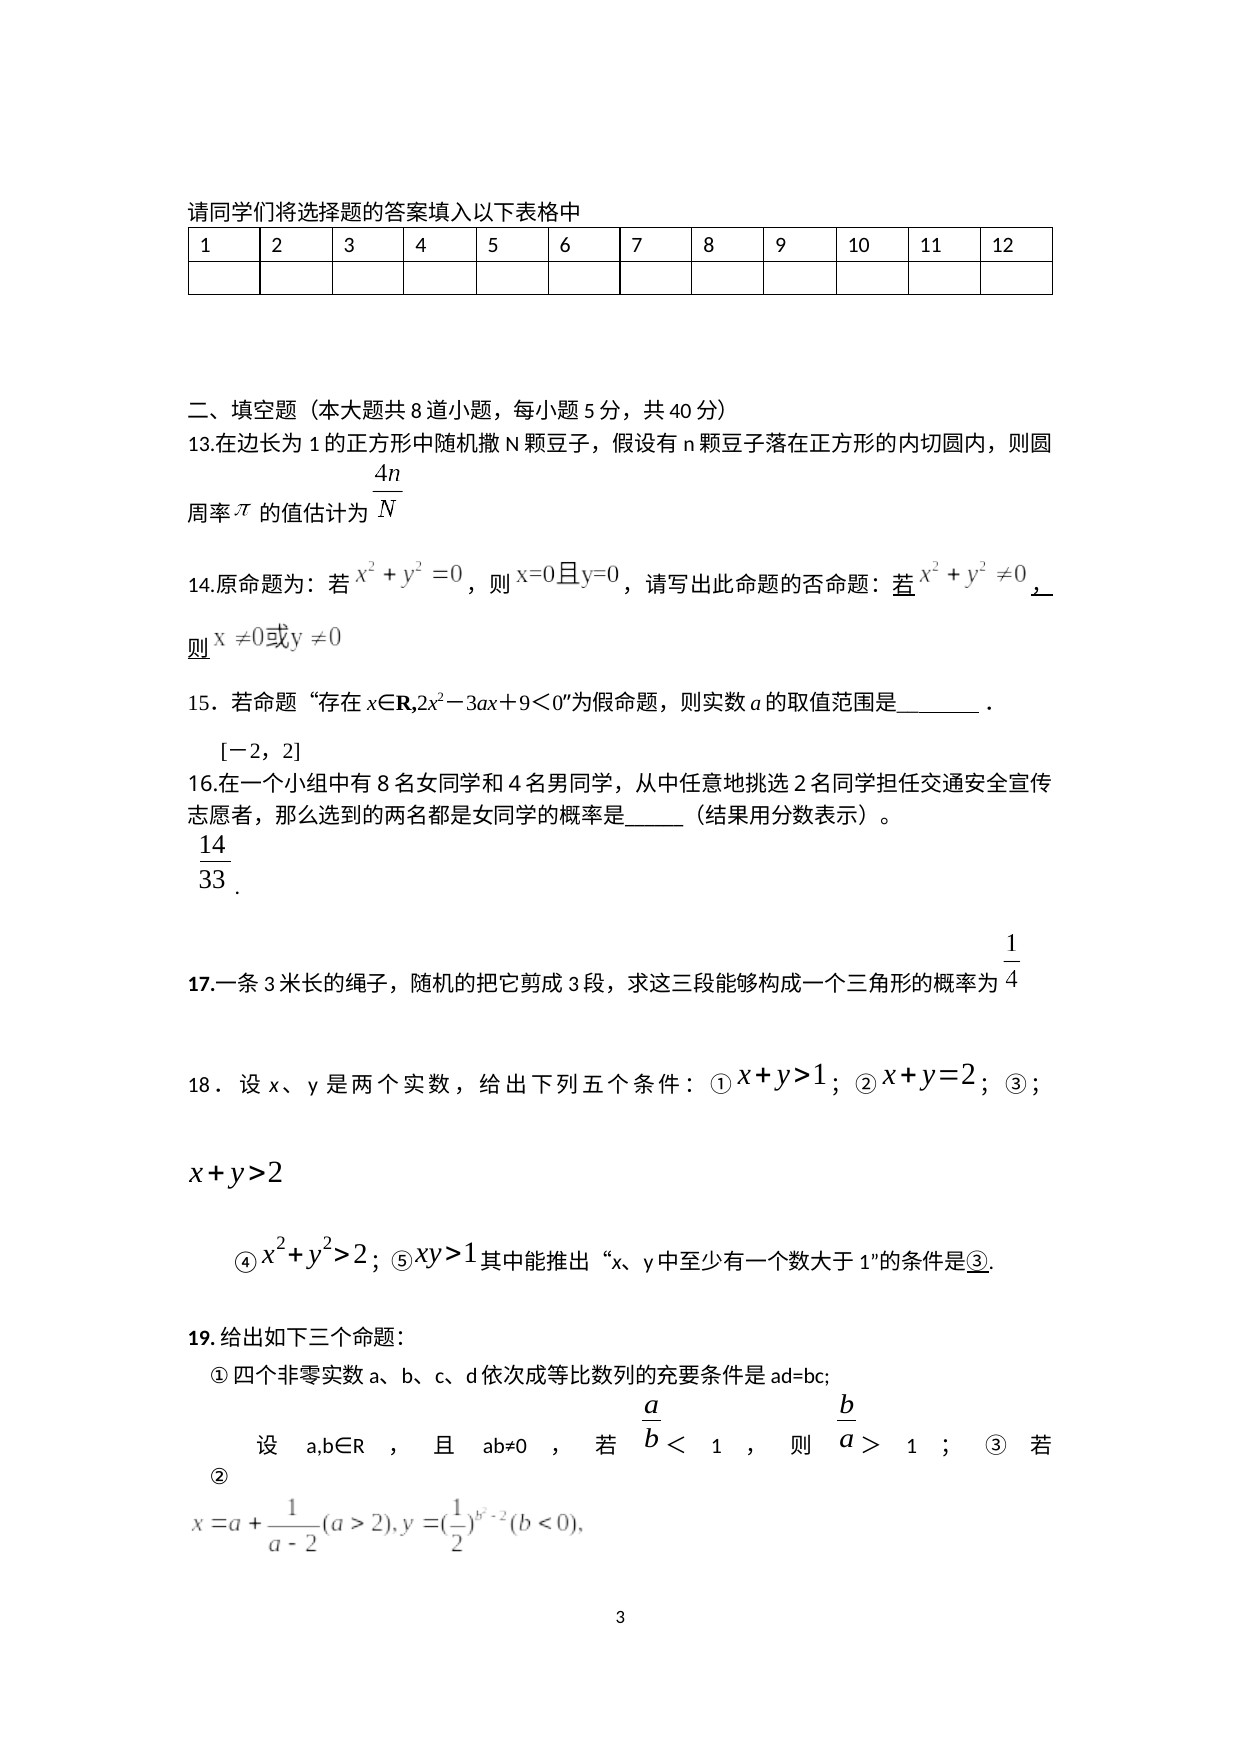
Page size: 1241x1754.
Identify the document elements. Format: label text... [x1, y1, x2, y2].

table_cell [621, 262, 691, 294]
text . [187, 830, 1053, 928]
text 14.原命题为：若，则，请写出此命题的否命题：若，则 [187, 555, 1053, 685]
table_cell [837, 262, 908, 294]
table_cell [333, 262, 403, 294]
table_header 11 [909, 228, 980, 261]
text 19. 给出如下三个命题： [187, 1314, 1053, 1352]
table_cell [764, 262, 836, 294]
table_header 7 [621, 228, 691, 261]
table_header 5 [477, 228, 548, 261]
table_cell [909, 262, 980, 294]
text 二、填空题（本大题共8道小题，每小题5分，共40分） [187, 393, 1053, 425]
table_header 3 [333, 228, 403, 261]
table_header 6 [549, 228, 619, 261]
table_cell [981, 262, 1052, 294]
table_cell [261, 262, 332, 294]
text ④；⑤其中能推出“x、y中至少有一个数大于1”的条件是③. [187, 1233, 1053, 1298]
table_header 10 [837, 228, 908, 261]
table_header 8 [692, 228, 763, 261]
table_cell [477, 262, 548, 294]
text 13.在边长为1的正方形中随机撒N颗豆子，假设有n颗豆子落在正方形的内切圆内，则圆周率 的值估计为 [187, 425, 1053, 555]
table_header 12 [981, 228, 1052, 261]
table_header 9 [764, 228, 836, 261]
table_cell [692, 262, 763, 294]
text 17.一条3米长的绳子，随机的把它剪成3段，求这三段能够构成一个三角形的概率为 [187, 928, 1053, 1025]
table_header 4 [404, 228, 476, 261]
table_cell [404, 262, 476, 294]
text ②设a,b∈R，且ab≠0，若＜1，则＞1；③若 [187, 1389, 1053, 1557]
text 18．设x、y是两个实数，给出下列五个条件：①；②；③； [187, 1058, 1053, 1220]
table_header 2 [261, 228, 332, 261]
table_cell [189, 262, 259, 294]
text 请同学们将选择题的答案填入以下表格中 [187, 194, 1053, 227]
table_cell [549, 262, 619, 294]
text 16.在一个小组中有8名女同学和4名男同学，从中任意地挑选2名同学担任交通安全宣传志愿者，那么选到的两名都是女同学的概率是______（结果用分数表示）。 [187, 765, 1053, 830]
text [－2，2] [187, 733, 1053, 765]
text 15．若命题“存在x∈R,2x2－3ax＋9＜为假命题，则实数a的取值范围是__ ． [187, 685, 1053, 717]
text ①四个非零实数a、b、c、d依次成等比数列的充要条件是ad=bc; [187, 1352, 1053, 1389]
table_header 1 [189, 228, 259, 261]
